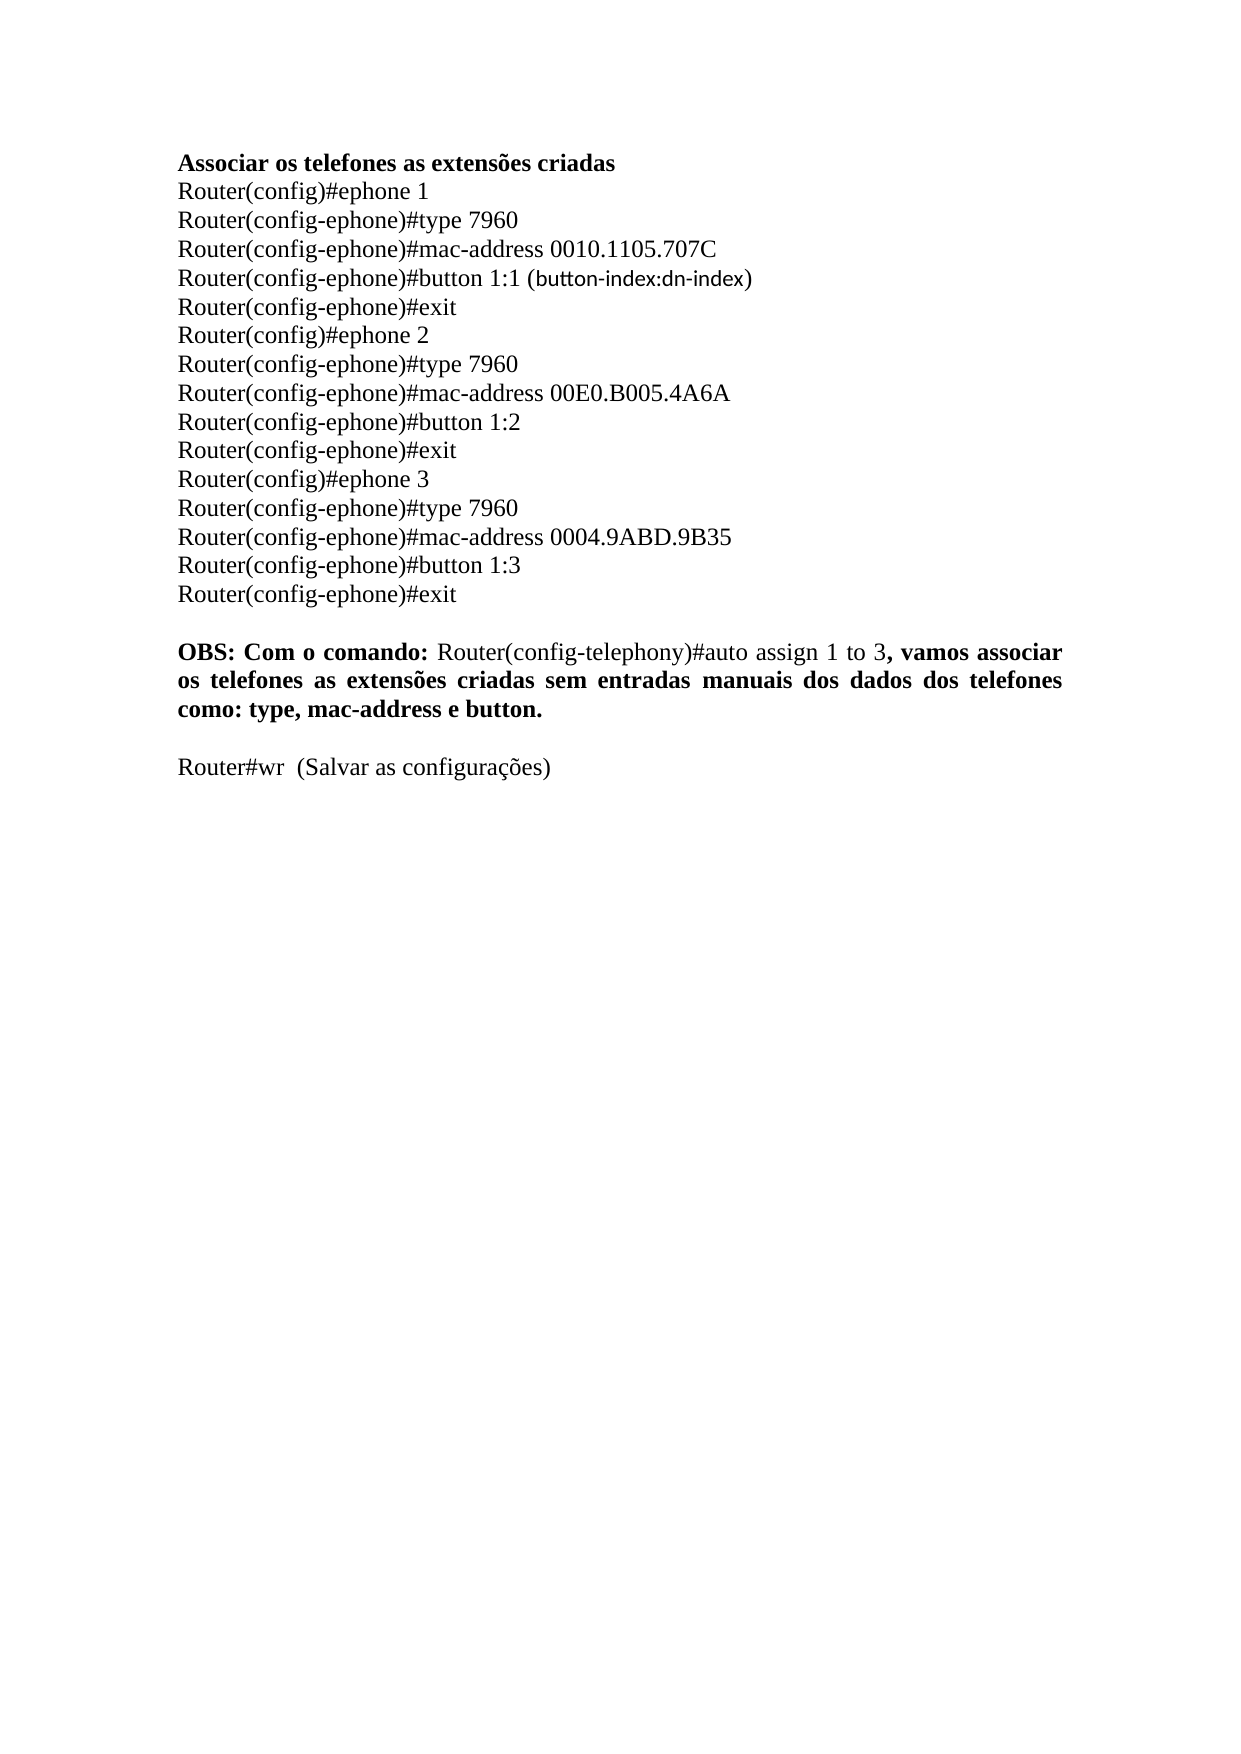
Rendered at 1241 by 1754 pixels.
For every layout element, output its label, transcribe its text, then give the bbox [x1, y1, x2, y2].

text Router(config-ephone)#button 1:2 [177, 407, 1063, 435]
text Router(config-ephone)#type 7960 [177, 349, 1063, 378]
text Router(config-ephone)#mac-address 0010.1105.707C [177, 234, 1063, 263]
text Router(config)#ephone 1 [177, 176, 1063, 205]
text Associar os telefones as extensões criadas [177, 148, 1063, 176]
text Router(config-ephone)#exit [177, 292, 1063, 320]
text Router(config-ephone)#exit [177, 579, 1063, 608]
text Router(config-ephone)#mac-address 00E0.B005.4A6A [177, 378, 1063, 407]
text Router(config-ephone)#button 1:1 (button-index:dn-index) [177, 263, 1063, 292]
text Router(config-ephone)#exit [177, 435, 1063, 464]
text Router(config)#ephone 3 [177, 464, 1063, 493]
text Router#wr (Salvar as configurações) [177, 752, 1063, 780]
text Router(config-ephone)#mac-address 0004.9ABD.9B35 [177, 522, 1063, 550]
text Router(config-ephone)#button 1:3 [177, 550, 1063, 579]
text Router(config)#ephone 2 [177, 320, 1063, 349]
text Router(config-ephone)#type 7960 [177, 493, 1063, 522]
text Router(config-ephone)#type 7960 [177, 205, 1063, 234]
text OBS: Com o comando: Router(config-telephony)#auto assign 1 to 3, vamos associar os telefones as extensões criadas sem entradas manuais dos dados dos telefones como: type, mac-address e button. [177, 637, 1063, 723]
